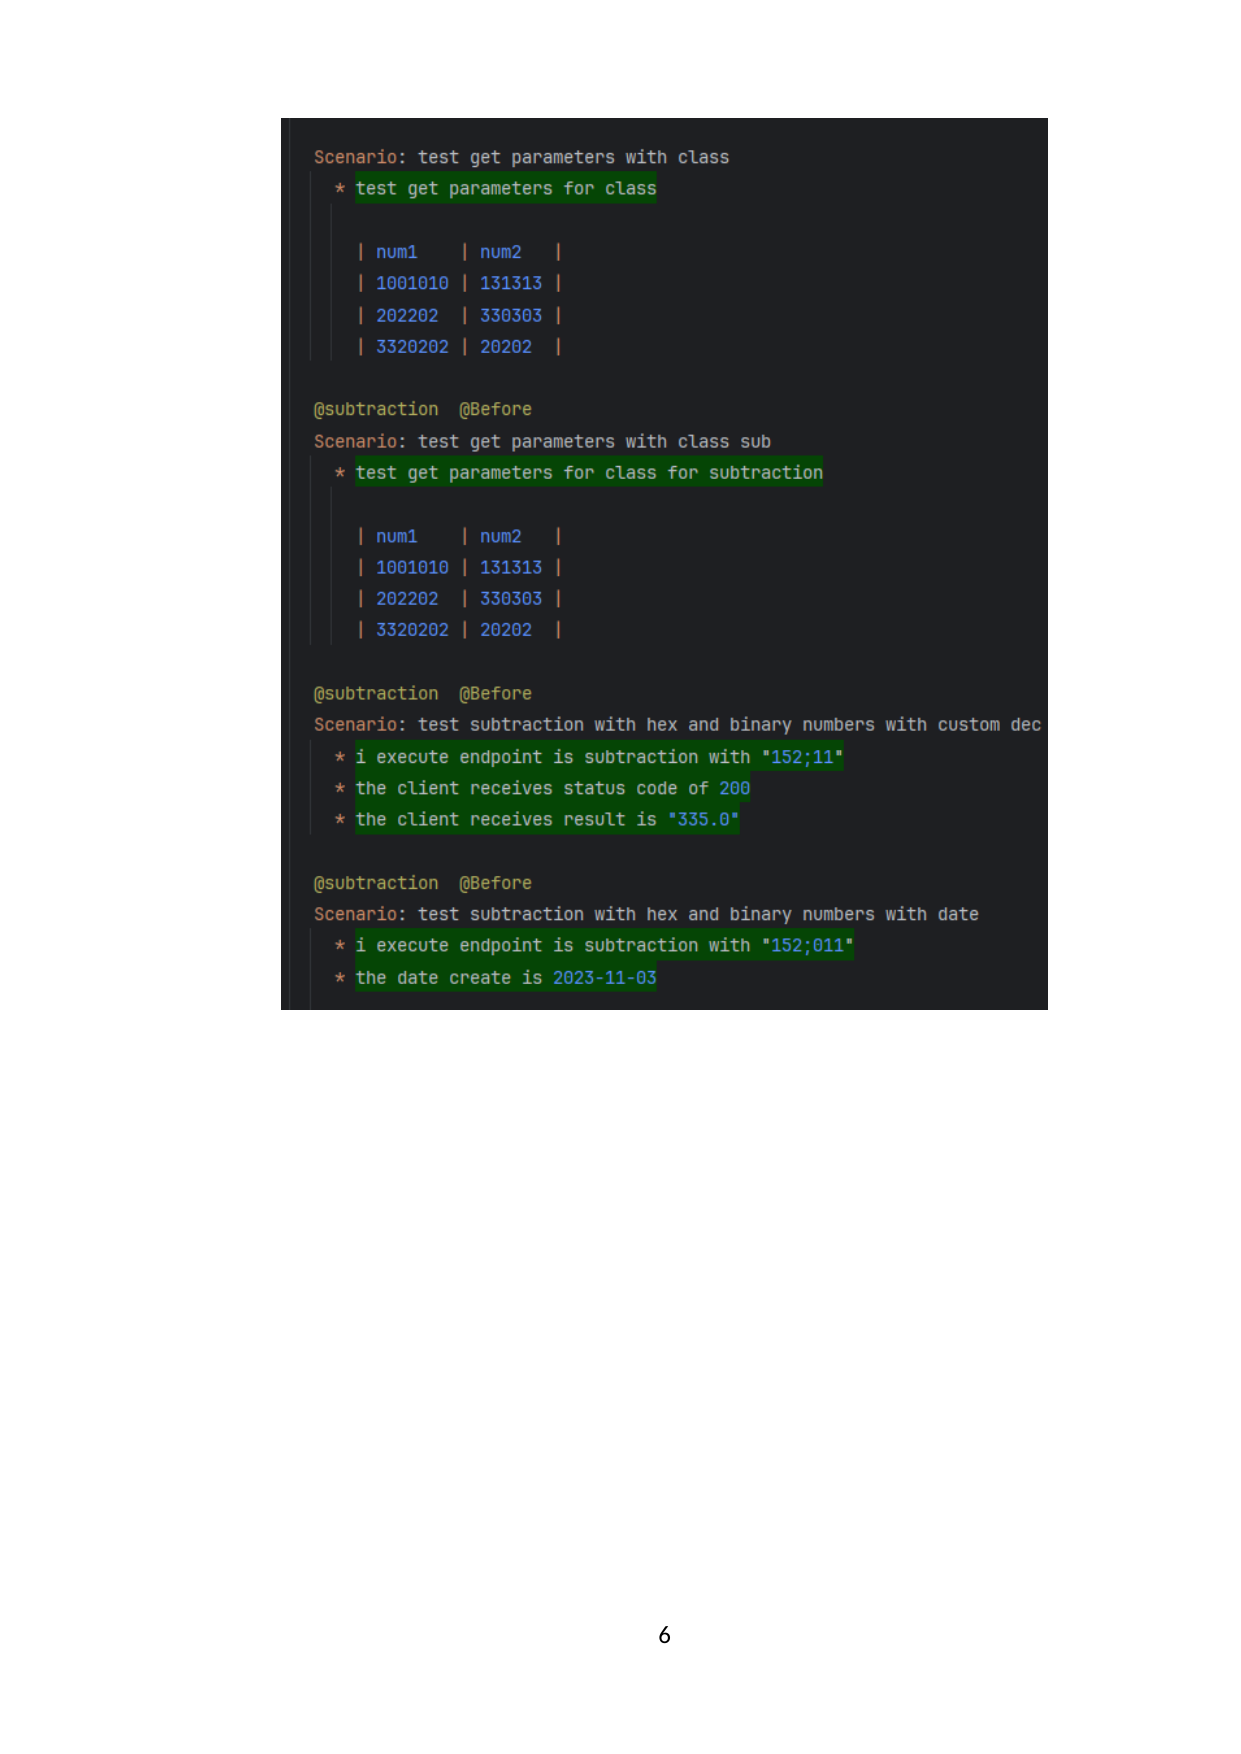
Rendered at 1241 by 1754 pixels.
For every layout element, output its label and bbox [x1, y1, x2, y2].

picture [281, 118, 1048, 1010]
